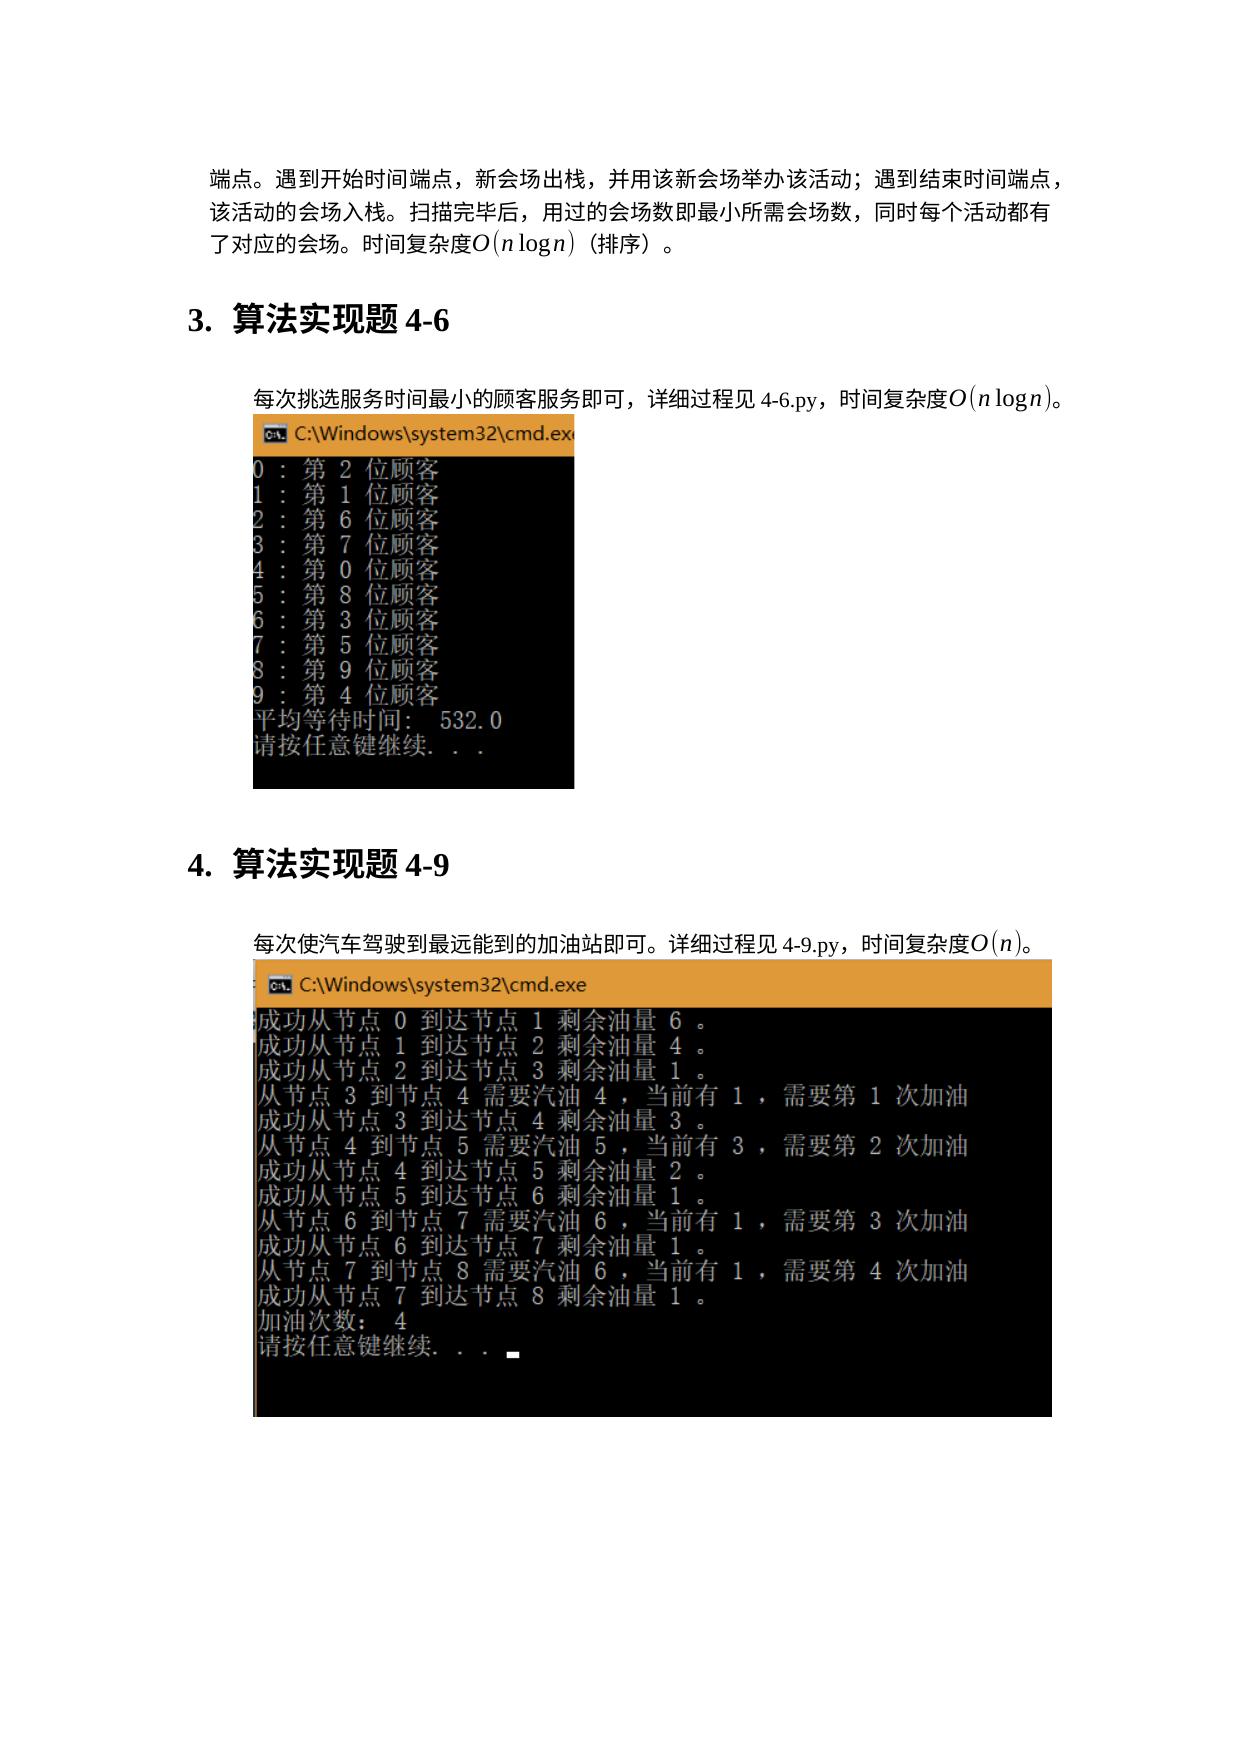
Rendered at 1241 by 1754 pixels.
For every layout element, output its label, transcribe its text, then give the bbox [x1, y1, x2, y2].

picture [253, 414, 575, 789]
text 每次使汽车驾驶到最远能到的加油站即可。详细过程见4-9.py，时间复杂度。 [209, 927, 1053, 959]
text 每次挑选服务时间最小的顾客服务即可，详细过程见4-6.py，时间复杂度。 [209, 382, 1053, 414]
subtitle 算法实现题4-9 [187, 829, 1053, 894]
picture [253, 959, 1052, 1417]
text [209, 162, 1053, 259]
subtitle 算法实现题4-6 [187, 284, 1053, 349]
